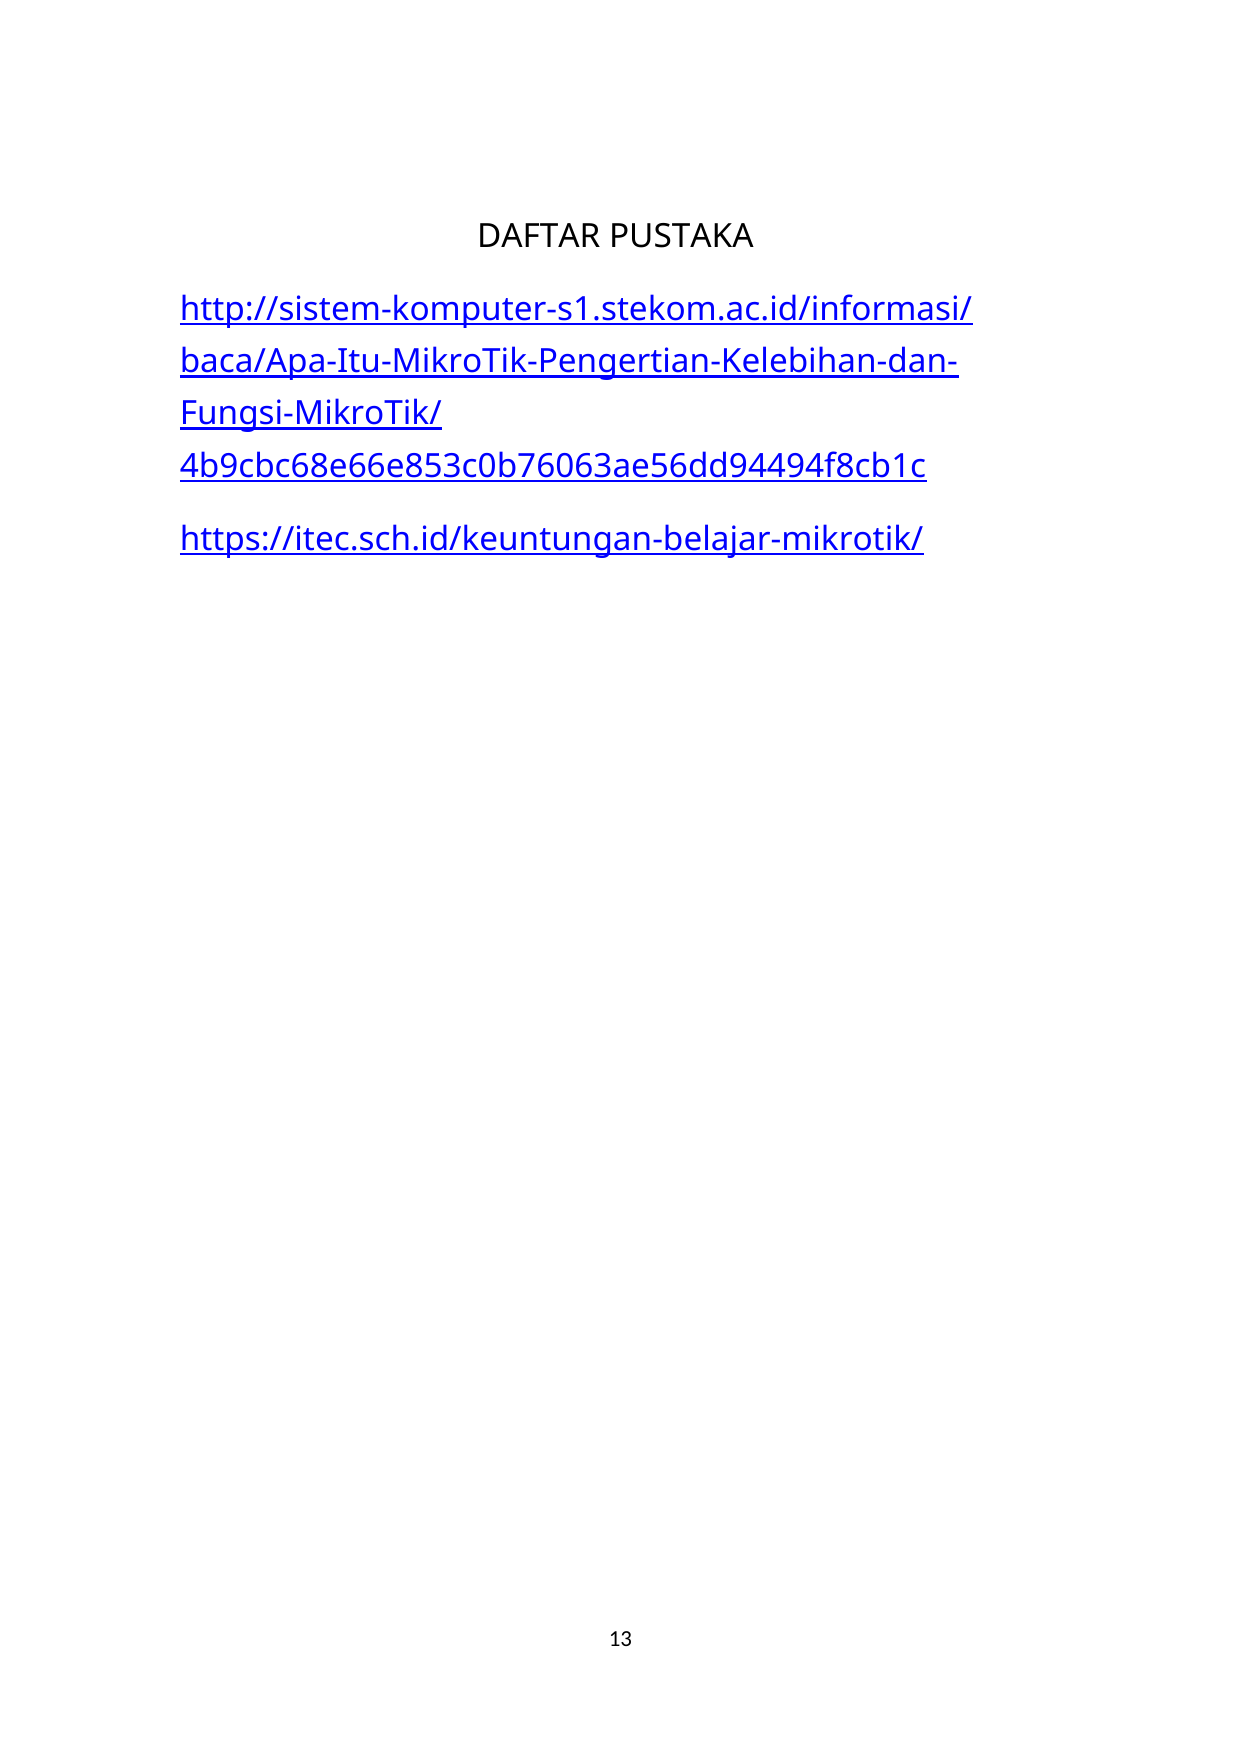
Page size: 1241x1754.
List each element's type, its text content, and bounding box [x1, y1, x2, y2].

text DAFTAR PUSTAKA [179, 212, 1051, 257]
text http://sistem-komputer-s1.stekom.ac.id/informasi/baca/Apa-Itu-MikroTik-Pengertian-Kelebihan-dan-Fungsi-MikroTik/4b9cbc68e66e853c0b76063ae56dd94494f8cb1c [179, 285, 1051, 487]
text https://itec.sch.id/keuntungan-belajar-mikrotik/ [179, 514, 1051, 560]
